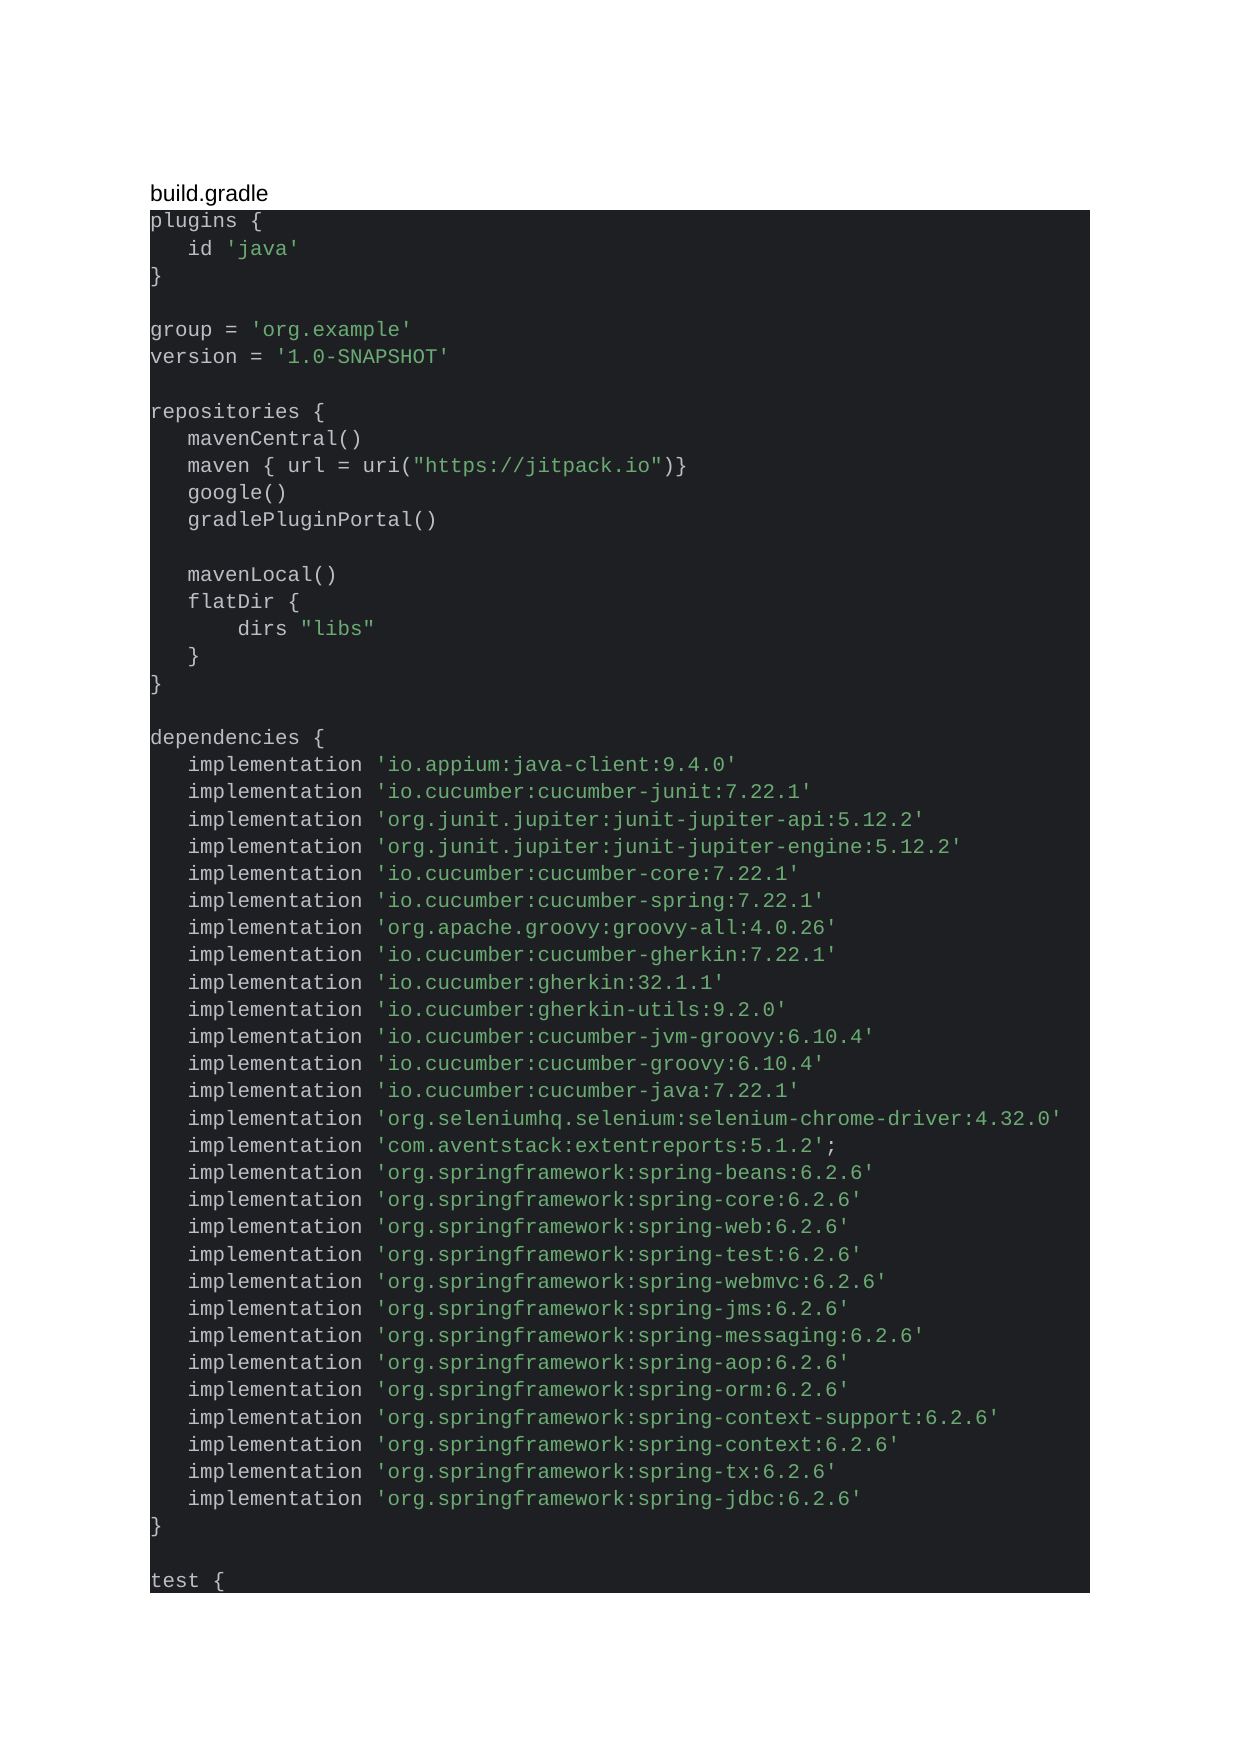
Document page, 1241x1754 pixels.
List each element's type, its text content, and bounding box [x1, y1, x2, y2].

text implementation 'io.cucumber:cucumber-spring:7.22.1' [150, 890, 1090, 914]
text implementation 'org.springframework:spring-context:6.2.6' [150, 1434, 1090, 1457]
text id 'java' [150, 238, 1090, 261]
text flatDir { [150, 591, 1090, 615]
text } [150, 1515, 1090, 1539]
text version = '1.0-SNAPSHOT' [150, 346, 1090, 370]
text } [150, 673, 1090, 696]
text implementation 'io.cucumber:cucumber-jvm-groovy:6.10.4' [150, 1026, 1090, 1050]
text } [150, 645, 1090, 669]
text implementation 'org.springframework:spring-tx:6.2.6' [150, 1461, 1090, 1485]
text implementation 'com.aventstack:extentreports:5.1.2'; [150, 1135, 1090, 1158]
text implementation 'org.springframework:spring-test:6.2.6' [150, 1243, 1090, 1267]
text test { [150, 1570, 1090, 1593]
text maven { url = uri("https://jitpack.io")} [150, 455, 1090, 479]
text group = 'org.example' [150, 319, 1090, 343]
text implementation 'org.springframework:spring-jdbc:6.2.6' [150, 1488, 1090, 1512]
text implementation 'io.cucumber:cucumber-gherkin:7.22.1' [150, 944, 1090, 968]
text implementation 'io.appium:java-client:9.4.0' [150, 754, 1090, 778]
text implementation 'org.springframework:spring-webmvc:6.2.6' [150, 1271, 1090, 1294]
text implementation 'org.apache.groovy:groovy-all:4.0.26' [150, 917, 1090, 941]
text implementation 'io.cucumber:gherkin-utils:9.2.0' [150, 999, 1090, 1022]
text implementation 'org.springframework:spring-context-support:6.2.6' [150, 1407, 1090, 1430]
text implementation 'org.junit.jupiter:junit-jupiter-engine:5.12.2' [150, 836, 1090, 859]
text google() [150, 482, 1090, 506]
text implementation 'org.springframework:spring-web:6.2.6' [150, 1216, 1090, 1240]
text implementation 'io.cucumber:cucumber-core:7.22.1' [150, 863, 1090, 887]
text implementation 'org.springframework:spring-orm:6.2.6' [150, 1379, 1090, 1403]
text implementation 'org.springframework:spring-beans:6.2.6' [150, 1162, 1090, 1186]
text implementation 'org.springframework:spring-messaging:6.2.6' [150, 1325, 1090, 1349]
text dirs "libs" [150, 618, 1090, 642]
text implementation 'io.cucumber:cucumber-java:7.22.1' [150, 1080, 1090, 1104]
text implementation 'org.springframework:spring-jms:6.2.6' [150, 1298, 1090, 1322]
text mavenCentral() [150, 428, 1090, 452]
text repositories { [150, 401, 1090, 424]
text dependencies { [150, 727, 1090, 751]
text mavenLocal() [150, 564, 1090, 587]
text implementation 'io.cucumber:gherkin:32.1.1' [150, 972, 1090, 995]
text gradlePluginPortal() [150, 509, 1090, 533]
text implementation 'org.junit.jupiter:junit-jupiter-api:5.12.2' [150, 808, 1090, 832]
text } [150, 265, 1090, 288]
text implementation 'io.cucumber:cucumber-junit:7.22.1' [150, 781, 1090, 805]
text implementation 'org.seleniumhq.selenium:selenium-chrome-driver:4.32.0' [150, 1108, 1090, 1131]
text implementation 'org.springframework:spring-aop:6.2.6' [150, 1352, 1090, 1376]
text implementation 'org.springframework:spring-core:6.2.6' [150, 1189, 1090, 1213]
text plugins { [150, 210, 1090, 234]
text implementation 'io.cucumber:cucumber-groovy:6.10.4' [150, 1053, 1090, 1077]
text build.gradle [150, 180, 1090, 207]
